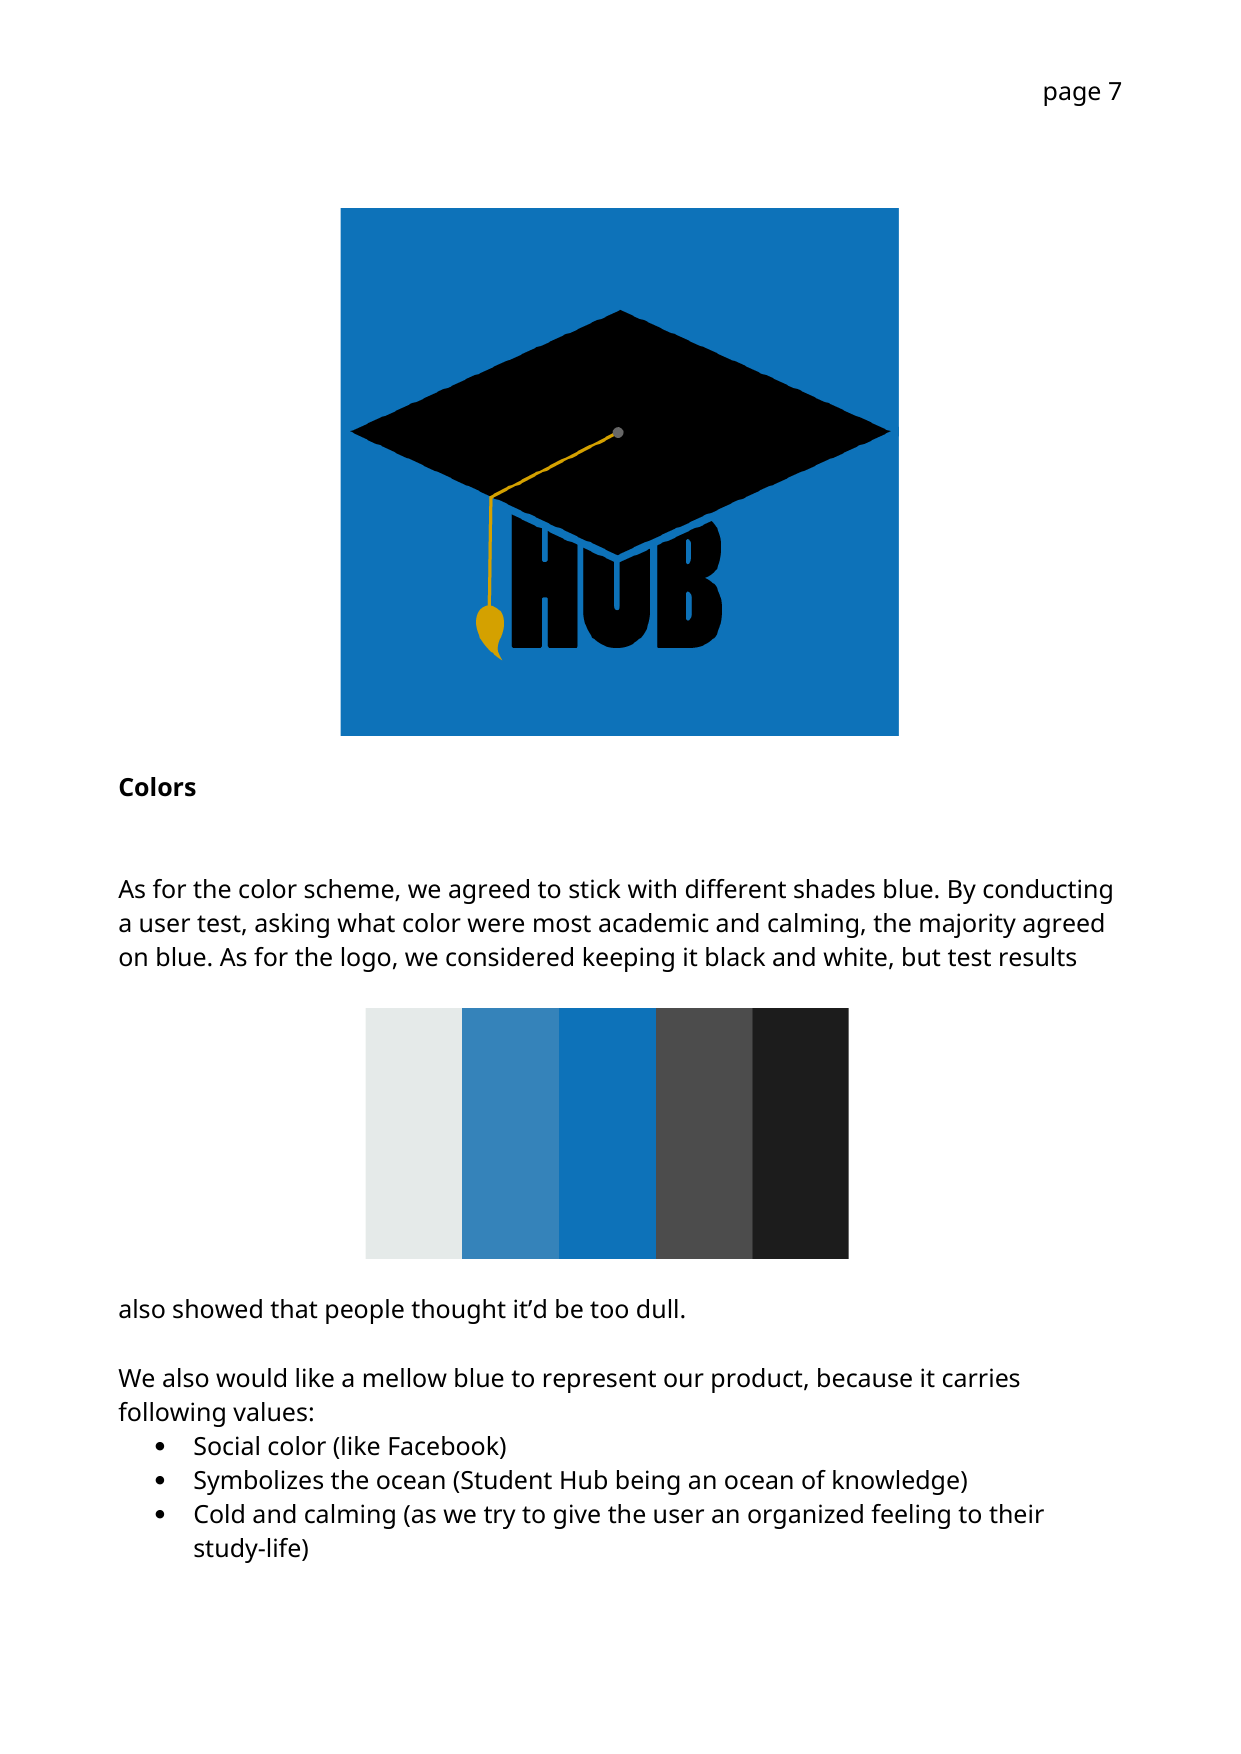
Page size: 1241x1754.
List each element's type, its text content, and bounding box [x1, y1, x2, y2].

picture [340, 208, 899, 736]
picture [365, 1008, 849, 1259]
text Colors [118, 770, 1122, 804]
list Cold and calming (as we try to give the user an organized feeling to their study-life) [156, 1496, 1122, 1564]
text We also would like a mellow blue to represent our product, because it carries following values: [118, 1360, 1122, 1428]
list Social color (like Facebook) [156, 1428, 1122, 1462]
list Symbolizes the ocean (Student Hub being an ocean of knowledge) [156, 1462, 1122, 1496]
